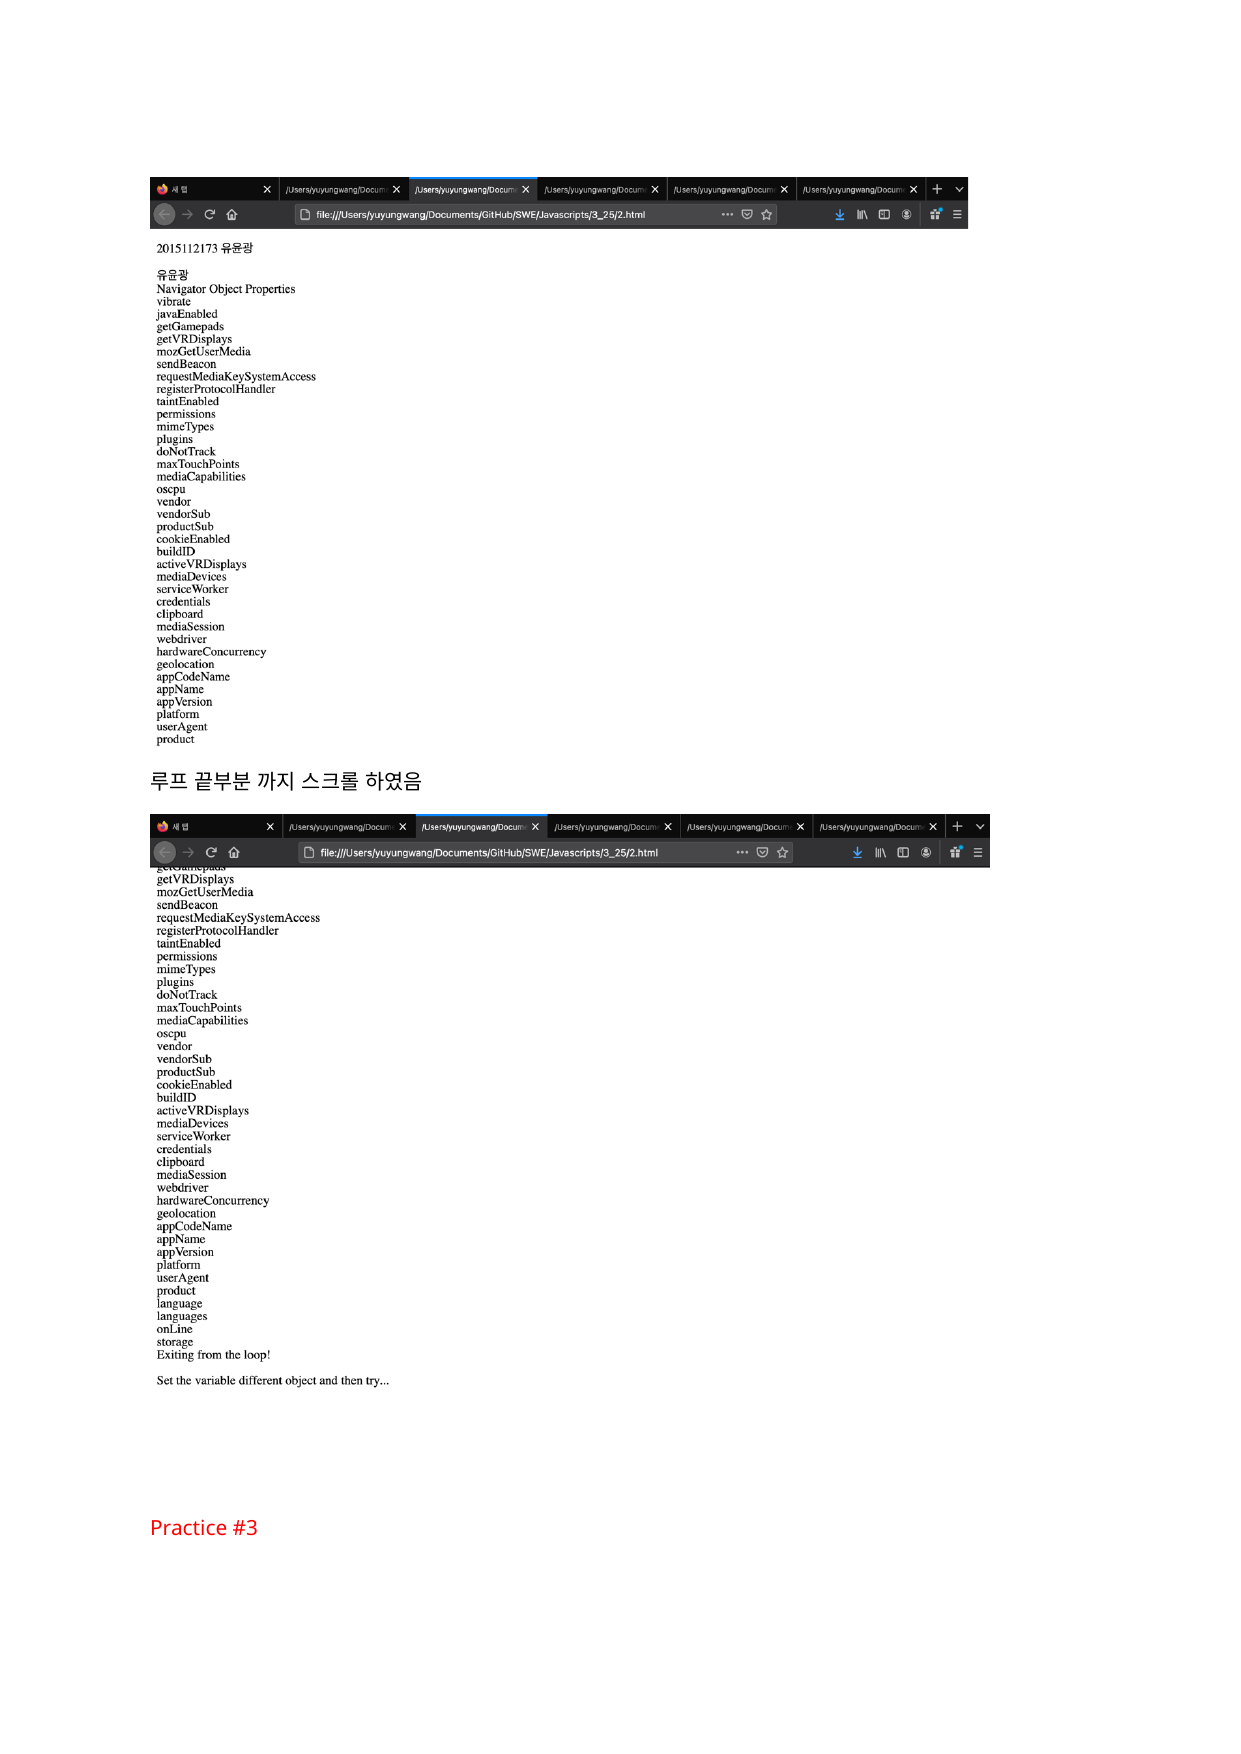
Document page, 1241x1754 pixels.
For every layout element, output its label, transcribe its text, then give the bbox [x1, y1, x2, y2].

picture [150, 177, 969, 747]
text 루프 끝부분 까지 스크롤 하였음 [150, 766, 1090, 796]
text Practice #3 [150, 1513, 1090, 1541]
picture [150, 814, 990, 1400]
